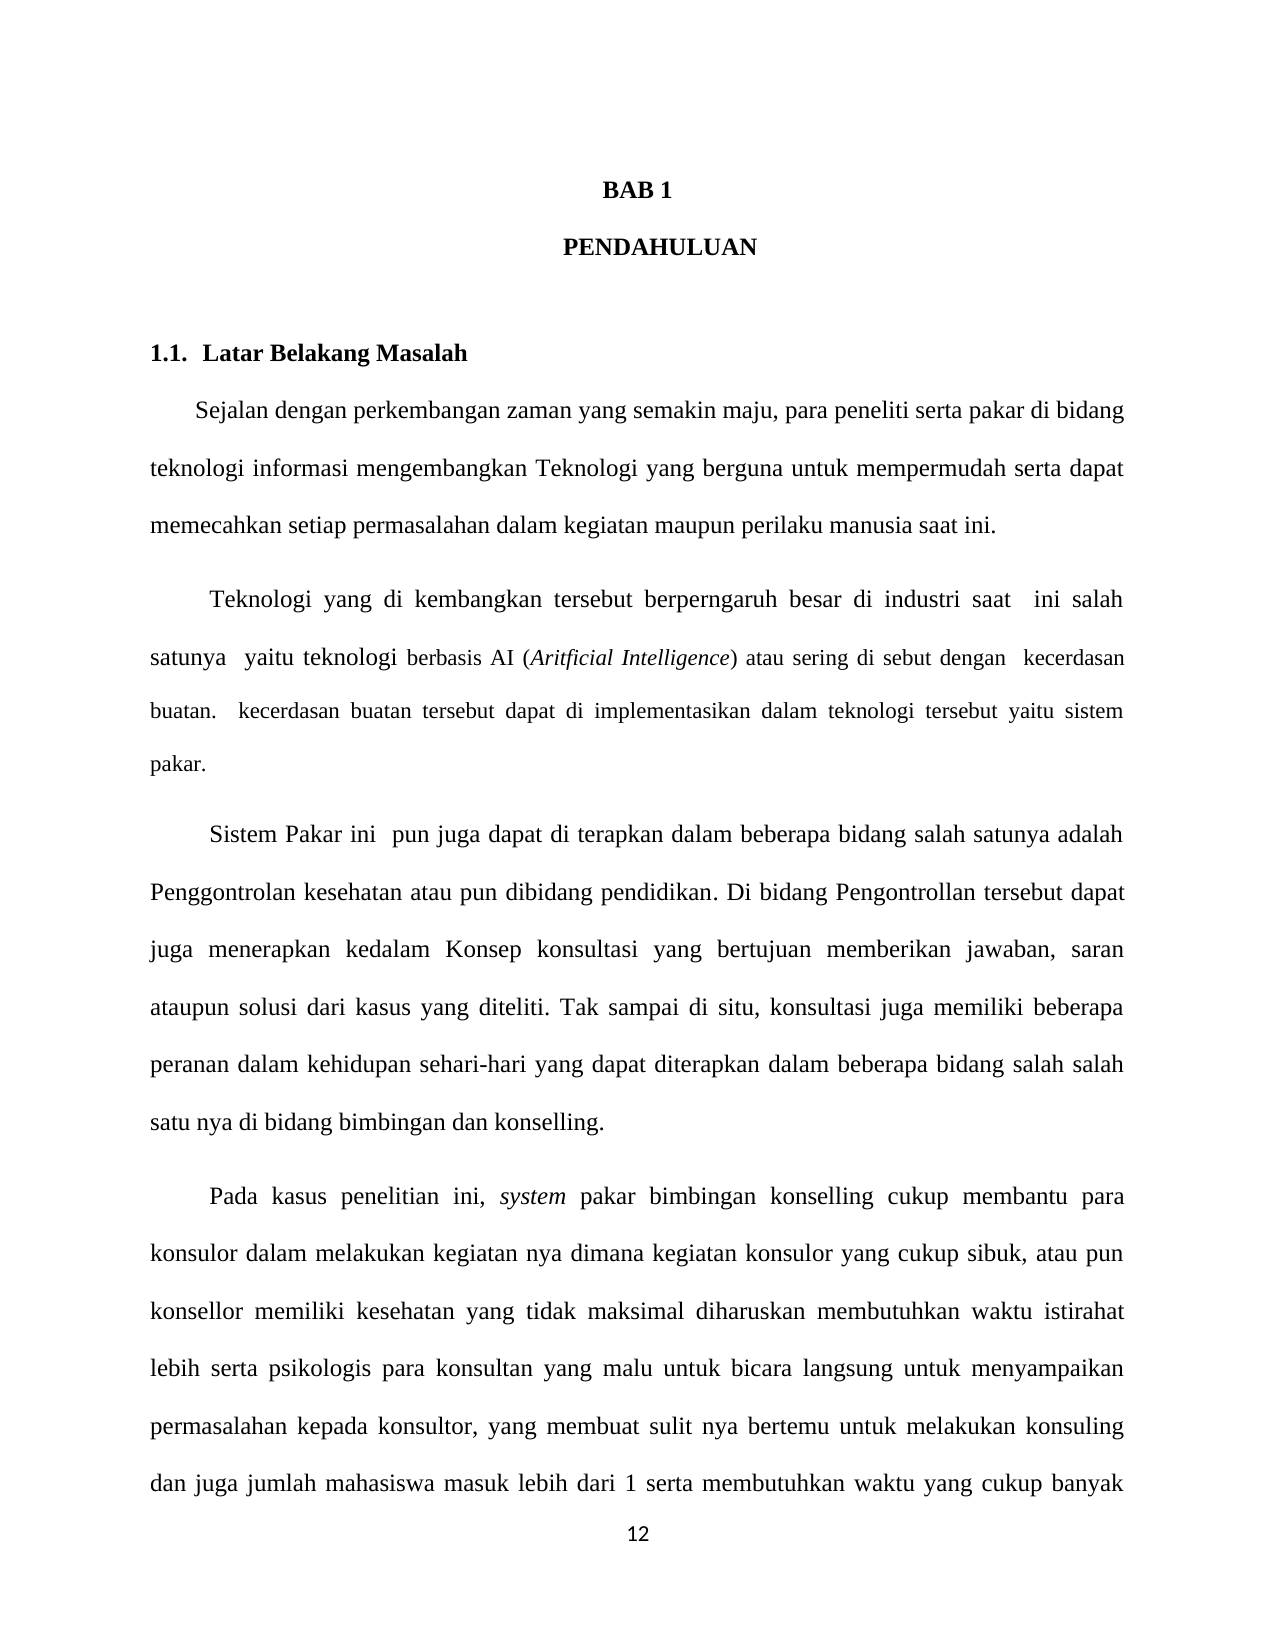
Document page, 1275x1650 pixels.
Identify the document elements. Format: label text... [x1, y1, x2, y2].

text Sejalan dengan perkembangan zaman yang semakin maju, para peneliti serta pakar di bidang teknologi informasi mengembangkan Teknologi yang berguna untuk mempermudah serta dapat memecahkan setiap permasalahan dalam kegiatan maupun perilaku manusia saat ini. [150, 395, 1125, 539]
subtitle Latar Belakang Masalah [150, 338, 1125, 366]
text Sistem Pakar ini pun juga dapat di terapkan dalam beberapa bidang salah satunya adalah Penggontrolan kesehatan atau pun dibidang pendidikan. Di bidang Pengontrollan tersebut dapat juga menerapkan kedalam Konsep konsultasi yang bertujuan memberikan jawaban, saran ataupun solusi dari kasus yang diteliti. Tak sampai di situ, konsultasi juga memiliki beberapa peranan dalam kehidupan sehari-hari yang dapat diterapkan dalam beberapa bidang salah salah satu nya di bidang bimbingan dan konselling. [150, 819, 1125, 1135]
text Teknologi yang di kembangkan tersebut berperngaruh besar di industri saat ini salah satunya yaitu teknologi berbasis AI (Aritficial Intelligence) atau sering di sebut dengan kecerdasan buatan. kecerdasan buatan tersebut dapat di implementasikan dalam teknologi tersebut yaitu sistem pakar. [150, 584, 1125, 776]
subtitle BAB 1 PENDAHULUAN [150, 175, 1125, 261]
